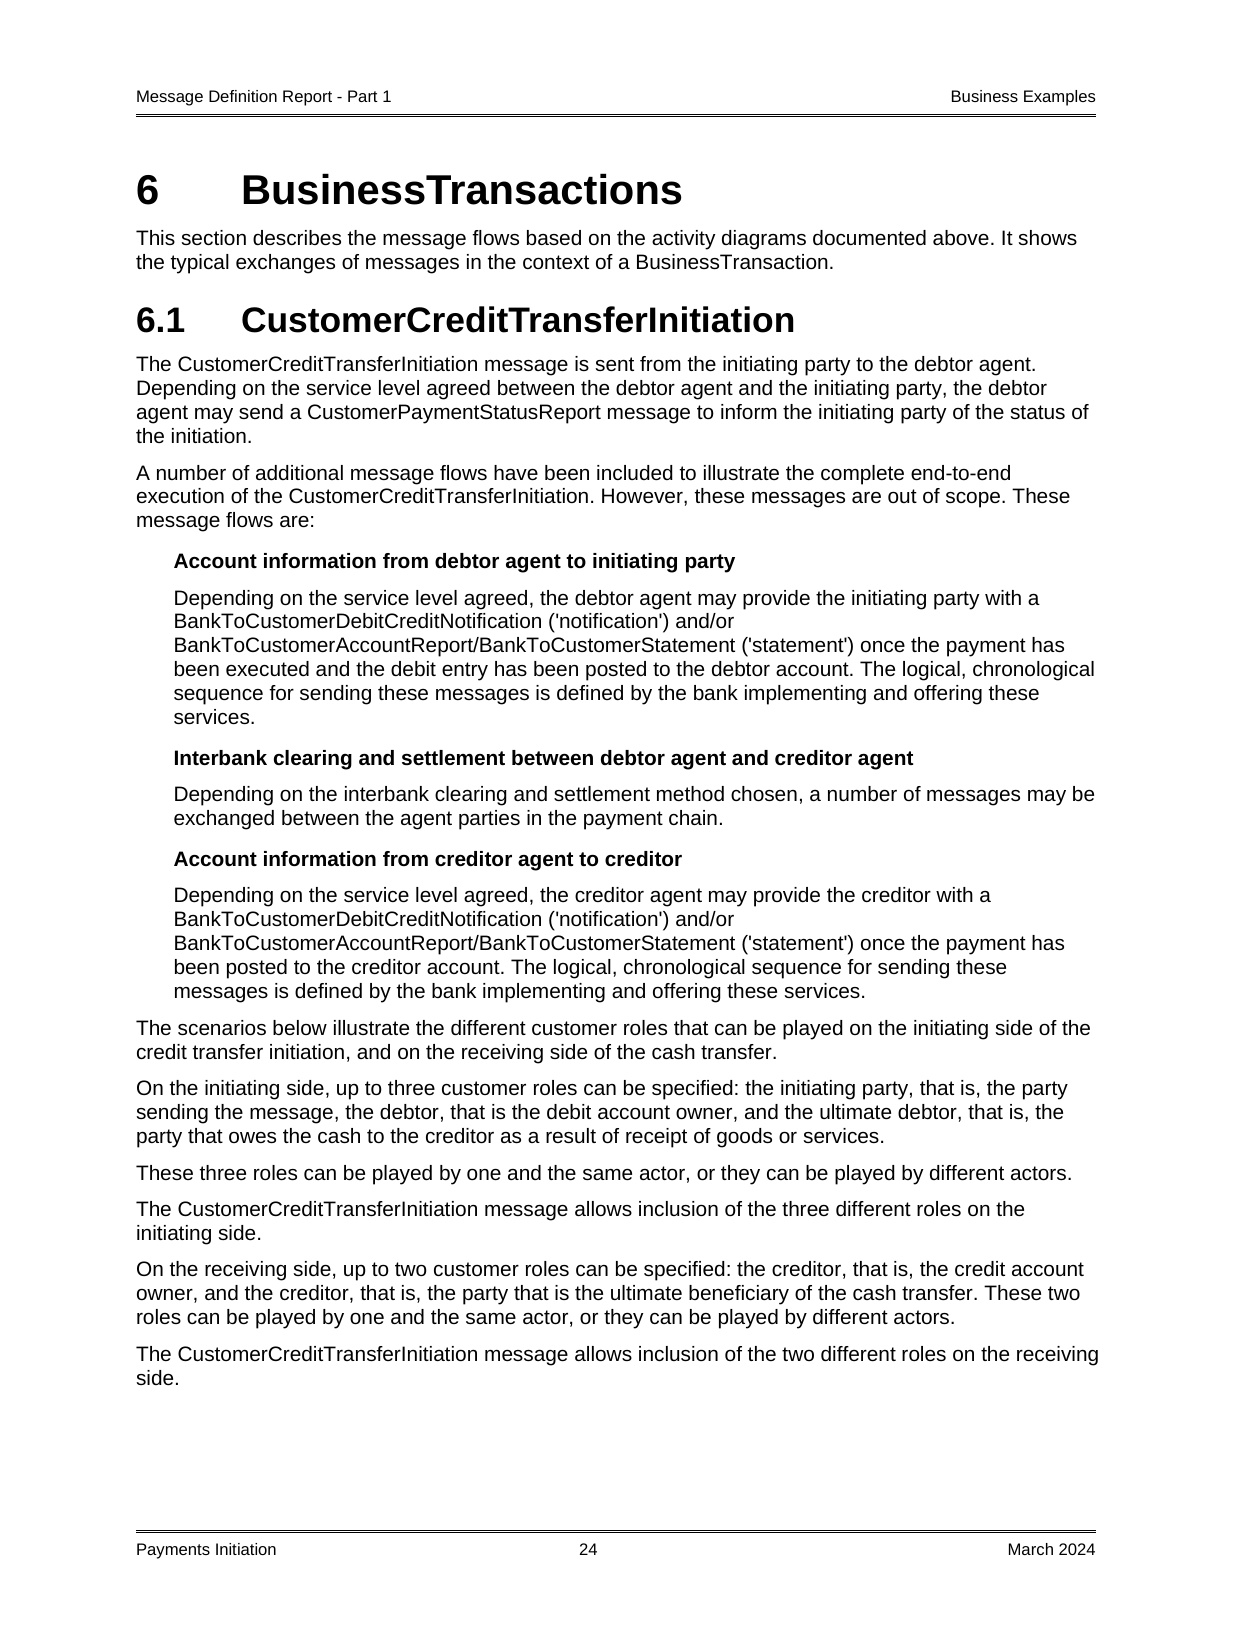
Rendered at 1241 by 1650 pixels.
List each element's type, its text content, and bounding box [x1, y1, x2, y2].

text The scenarios below illustrate the different customer roles that can be played on the initiating side of the credit transfer initiation, and on the receiving side of the cash transfer. [136, 1016, 1104, 1063]
text The CustomerCreditTransferInitiation message is sent from the initiating party to the debtor agent. Depending on the service level agreed between the debtor agent and the initiating party, the debtor agent may send a CustomerPaymentStatusReport message to inform the initiating party of the status of the initiation. [136, 352, 1104, 448]
text The CustomerCreditTransferInitiation message allows inclusion of the three different roles on the initiating side. [136, 1197, 1104, 1245]
subtitle BusinessTransactions [136, 166, 1104, 213]
text On the receiving side, up to two customer roles can be specified: the creditor, that is, the credit account owner, and the creditor, that is, the party that is the ultimate beneficiary of the cash transfer. These two roles can be played by one and the same actor, or they can be played by different actors. [136, 1257, 1104, 1329]
text A number of additional message flows have been included to illustrate the complete end-to-end execution of the CustomerCreditTransferInitiation. However, these messages are out of scope. These message flows are: [136, 460, 1104, 532]
text Depending on the service level agreed, the debtor agent may provide the initiating party with a BankToCustomerDebitCreditNotification ('notification') and/or BankToCustomerAccountReport/BankToCustomerStatement ('statement') once the payment has been executed and the debit entry has been posted to the debtor account. The logical, chronological sequence for sending these messages is defined by the bank implementing and offering these services. [173, 585, 1104, 729]
text This section describes the message flows based on the activity diagrams documented above. It shows the typical exchanges of messages in the context of a BusinessTransaction. [136, 226, 1104, 274]
text On the initiating side, up to three customer roles can be specified: the initiating party, that is, the party sending the message, the debtor, that is the debit account owner, and the ultimate debtor, that is, the party that owes the cash to the creditor as a result of receipt of goods or services. [136, 1076, 1104, 1148]
text Interbank clearing and settlement between debtor agent and creditor agent [173, 746, 1104, 770]
text Depending on the service level agreed, the creditor agent may provide the creditor with a BankToCustomerDebitCreditNotification ('notification') and/or BankToCustomerAccountReport/BankToCustomerStatement ('statement') once the payment has been posted to the creditor account. The logical, chronological sequence for sending these messages is defined by the bank implementing and offering these services. [173, 883, 1104, 1003]
text Depending on the interbank clearing and settlement method chosen, a number of messages may be exchanged between the agent parties in the payment chain. [173, 782, 1104, 830]
text Account information from debtor agent to initiating party [173, 549, 1104, 573]
text These three roles can be played by one and the same actor, or they can be played by different actors. [136, 1160, 1104, 1184]
subtitle CustomerCreditTransferInitiation [136, 299, 1104, 339]
text Account information from creditor agent to creditor [173, 847, 1104, 871]
text The CustomerCreditTransferInitiation message allows inclusion of the two different roles on the receiving side. [136, 1342, 1104, 1389]
